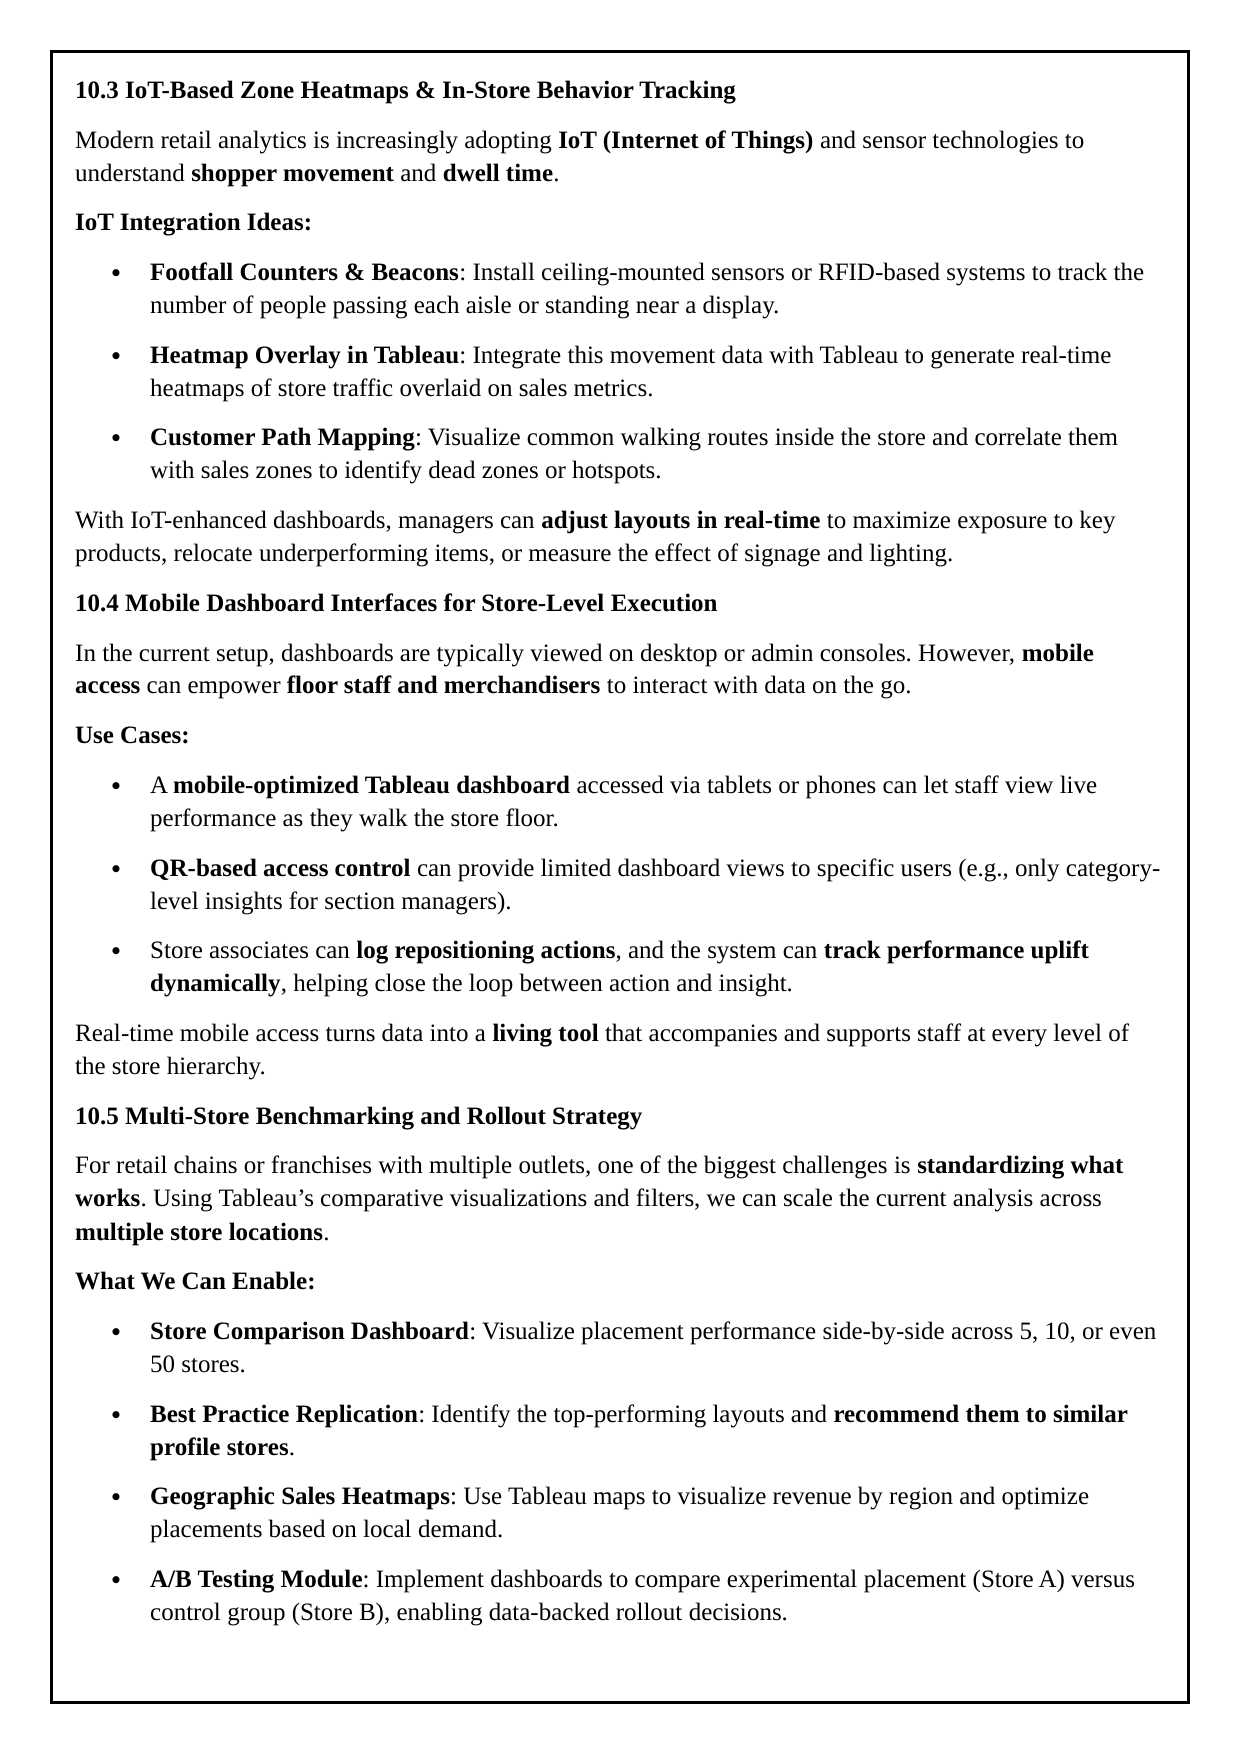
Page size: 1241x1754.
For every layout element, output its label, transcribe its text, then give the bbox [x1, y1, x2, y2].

list Customer Path Mapping: Visualize common walking routes inside the store and correlate them with sales zones to identify dead zones or hotspots. [112, 422, 1165, 484]
text What We Can Enable: [75, 1266, 1165, 1295]
list Store associates can log repositioning actions, and the system can track performance uplift dynamically, helping close the loop between action and insight. [112, 935, 1165, 997]
list Footfall Counters & Beacons: Install ceiling-mounted sensors or RFID-based systems to track the number of people passing each aisle or standing near a display. [112, 257, 1165, 319]
text 10.5 Multi-Store Benchmarking and Rollout Strategy [75, 1101, 1165, 1129]
list Heatmap Overlay in Tableau: Integrate this movement data with Tableau to generate real-time heatmaps of store traffic overlaid on sales metrics. [112, 340, 1165, 402]
text 10.3 IoT-Based Zone Heatmaps & In-Store Behavior Tracking [75, 75, 1165, 104]
list Best Practice Replication: Identify the top-performing layouts and recommend them to similar profile stores. [112, 1399, 1165, 1460]
text Modern retail analytics is increasingly adopting IoT (Internet of Things) and sensor technologies to understand shopper movement and dwell time. [75, 125, 1165, 186]
text Use Cases: [75, 720, 1165, 749]
list A mobile-optimized Tableau dashboard accessed via tablets or phones can let staff view live performance as they walk the store floor. [112, 770, 1165, 832]
text 10.4 Mobile Dashboard Interfaces for Store-Level Execution [75, 588, 1165, 617]
list A/B Testing Module: Implement dashboards to compare experimental placement (Store A) versus control group (Store B), enabling data-backed rollout decisions. [112, 1564, 1165, 1626]
list QR-based access control can provide limited dashboard views to specific users (e.g., only category-level insights for section managers). [112, 853, 1165, 914]
list Geographic Sales Heatmaps: Use Tableau maps to visualize revenue by region and optimize placements based on local demand. [112, 1481, 1165, 1543]
text For retail chains or franchises with multiple outlets, one of the biggest challenges is standardizing what works. Using Tableau’s comparative visualizations and filters, we can scale the current analysis across multiple store locations. [75, 1151, 1165, 1245]
text IoT Integration Ideas: [75, 207, 1165, 236]
text With IoT-enhanced dashboards, managers can adjust layouts in real-time to maximize exposure to key products, relocate underperforming items, or measure the effect of signage and lighting. [75, 505, 1165, 567]
text In the current setup, dashboards are typically viewed on desktop or admin consoles. However, mobile access can empower floor staff and merchandisers to interact with data on the go. [75, 638, 1165, 699]
text Real-time mobile access turns data into a living tool that accompanies and supports staff at every level of the store hierarchy. [75, 1018, 1165, 1080]
list Store Comparison Dashboard: Visualize placement performance side-by-side across 5, 10, or even 50 stores. [112, 1316, 1165, 1378]
